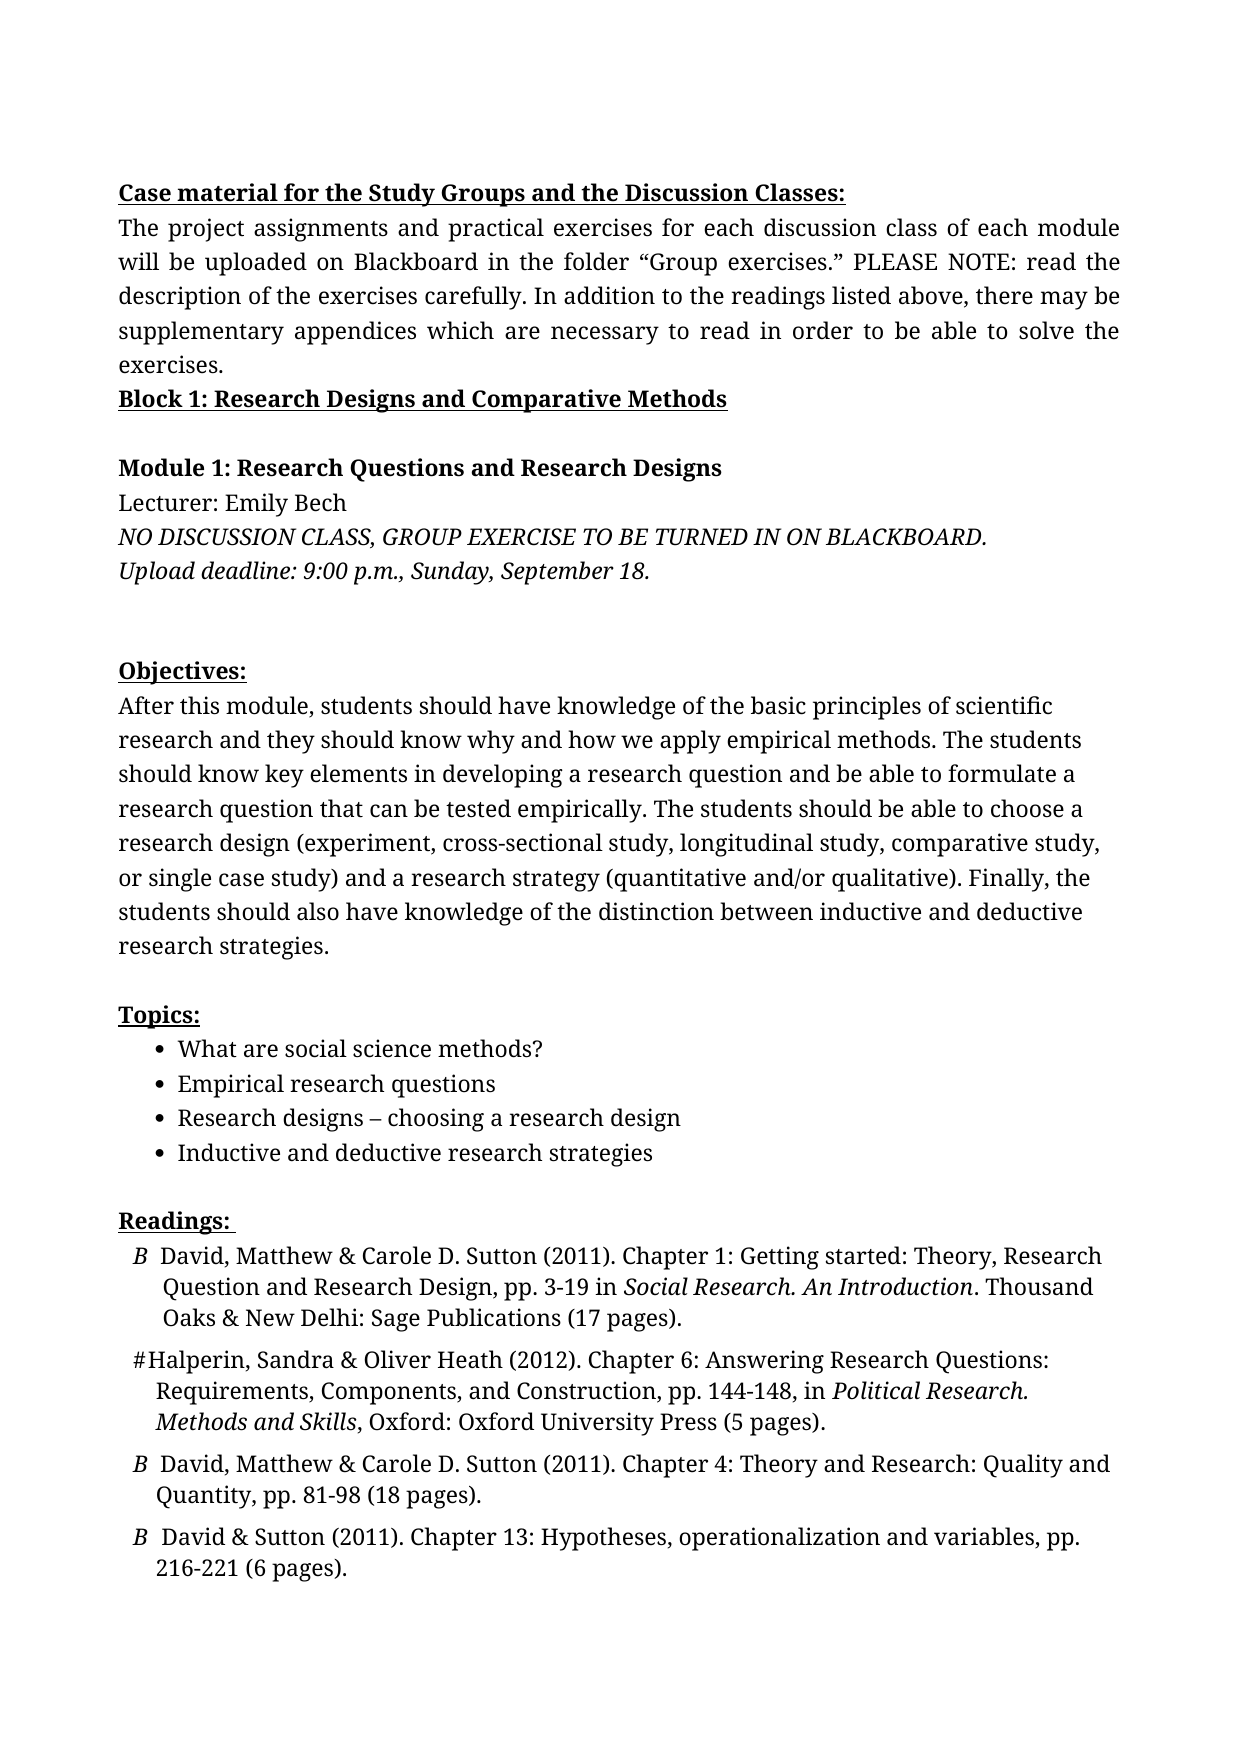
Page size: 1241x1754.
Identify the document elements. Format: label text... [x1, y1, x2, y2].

text Readings: [118, 1205, 1122, 1237]
text Objectives: [118, 655, 1122, 687]
text Upload deadline: 9:00 p.m., Sunday, September 18. [118, 555, 1122, 587]
text Module 1: Research Questions and Research Designs [118, 452, 1122, 483]
text Lecturer: Emily Bech [118, 487, 1122, 518]
list Research designs – choosing a research design [156, 1102, 1122, 1133]
text B David, Matthew & Carole D. Sutton (2011). Chapter 1: Getting started: Theory, Research Question and Research Design, pp. 3-19 in Social Research. An Introduction. Thousand Oaks & New Delhi: Sage Publications (17 pages). [133, 1240, 1122, 1333]
text Topics: [118, 999, 1122, 1030]
list What are social science methods? [156, 1033, 1122, 1065]
text NO DISCUSSION CLASS, GROUP EXERCISE TO BE TURNED IN ON BLACKBOARD. [118, 521, 1122, 552]
text # Halperin, Sandra & Oliver Heath (2012). Chapter 6: Answering Research Questions: Requirements, Components, and Construction, pp. 144-148, in Political Research. Methods and Skills, Oxford: Oxford University Press (5 pages). [133, 1344, 1122, 1438]
text Case material for the Study Groups and the Discussion Classes: [118, 177, 1122, 208]
text B David & Sutton (2011). Chapter 13: Hypotheses, operationalization and variables, pp. 216-221 (6 pages). [133, 1521, 1122, 1583]
list Inductive and deductive research strategies [156, 1137, 1122, 1168]
text Block 1: Research Designs and Comparative Methods [118, 383, 1122, 415]
list Empirical research questions [156, 1068, 1122, 1099]
text After this module, students should have knowledge of the basic principles of scientific research and they should know why and how we apply empirical methods. The students should know key elements in developing a research question and be able to formulate a research question that can be tested empirically. The students should be able to choose a research design (experiment, cross-sectional study, longitudinal study, comparative study, or single case study) and a research strategy (quantitative and/or qualitative). Finally, the students should also have knowledge of the distinction between inductive and deductive research strategies. [118, 690, 1122, 962]
text B David, Matthew & Carole D. Sutton (2011). Chapter 4: Theory and Research: Quality and Quantity, pp. 81-98 (18 pages). [133, 1448, 1122, 1511]
text The project assignments and practical exercises for each discussion class of each module will be uploaded on Blackboard in the folder “Group exercises.” PLEASE NOTE: read the description of the exercises carefully. In addition to the readings listed above, there may be supplementary appendices which are necessary to read in order to be able to solve the exercises. [118, 212, 1122, 380]
